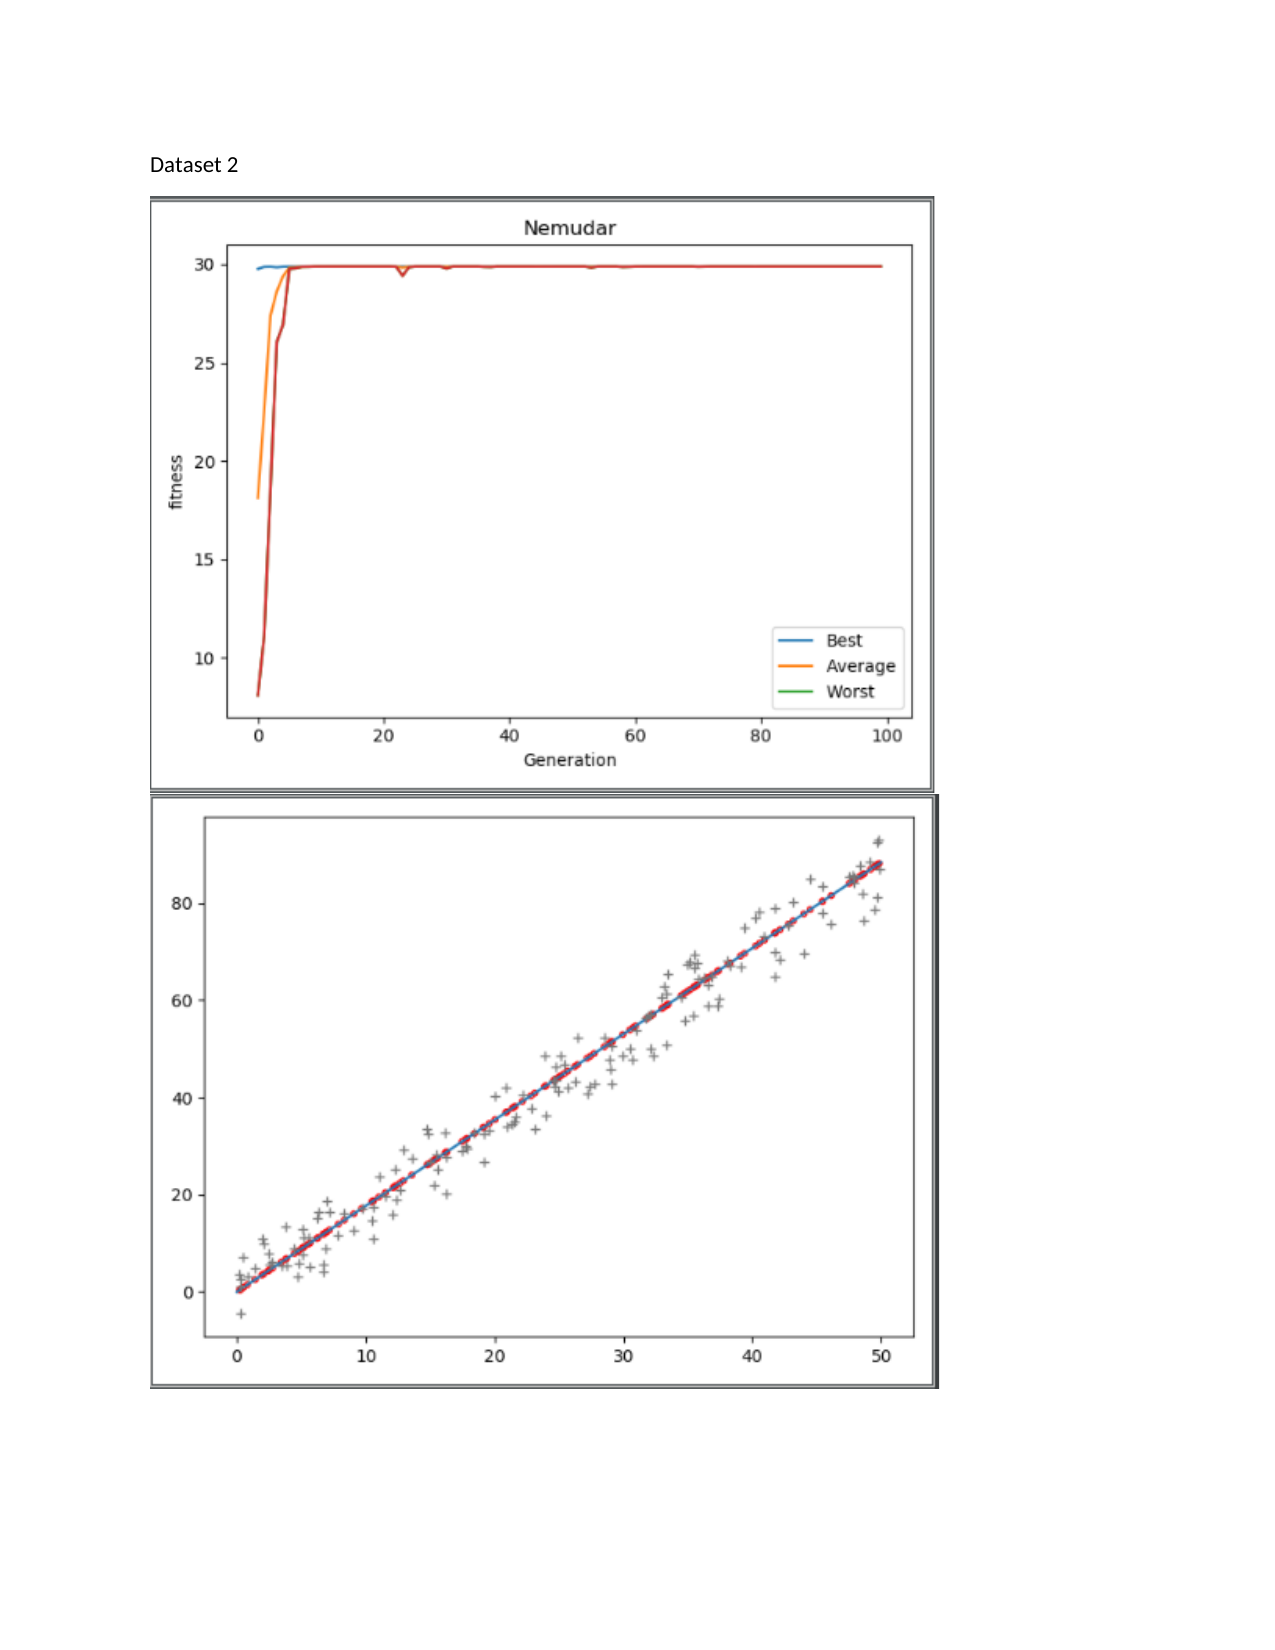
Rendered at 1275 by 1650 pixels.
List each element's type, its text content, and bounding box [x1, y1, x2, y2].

picture [150, 794, 940, 1389]
picture [150, 196, 935, 793]
text Dataset 2 [150, 150, 1125, 178]
